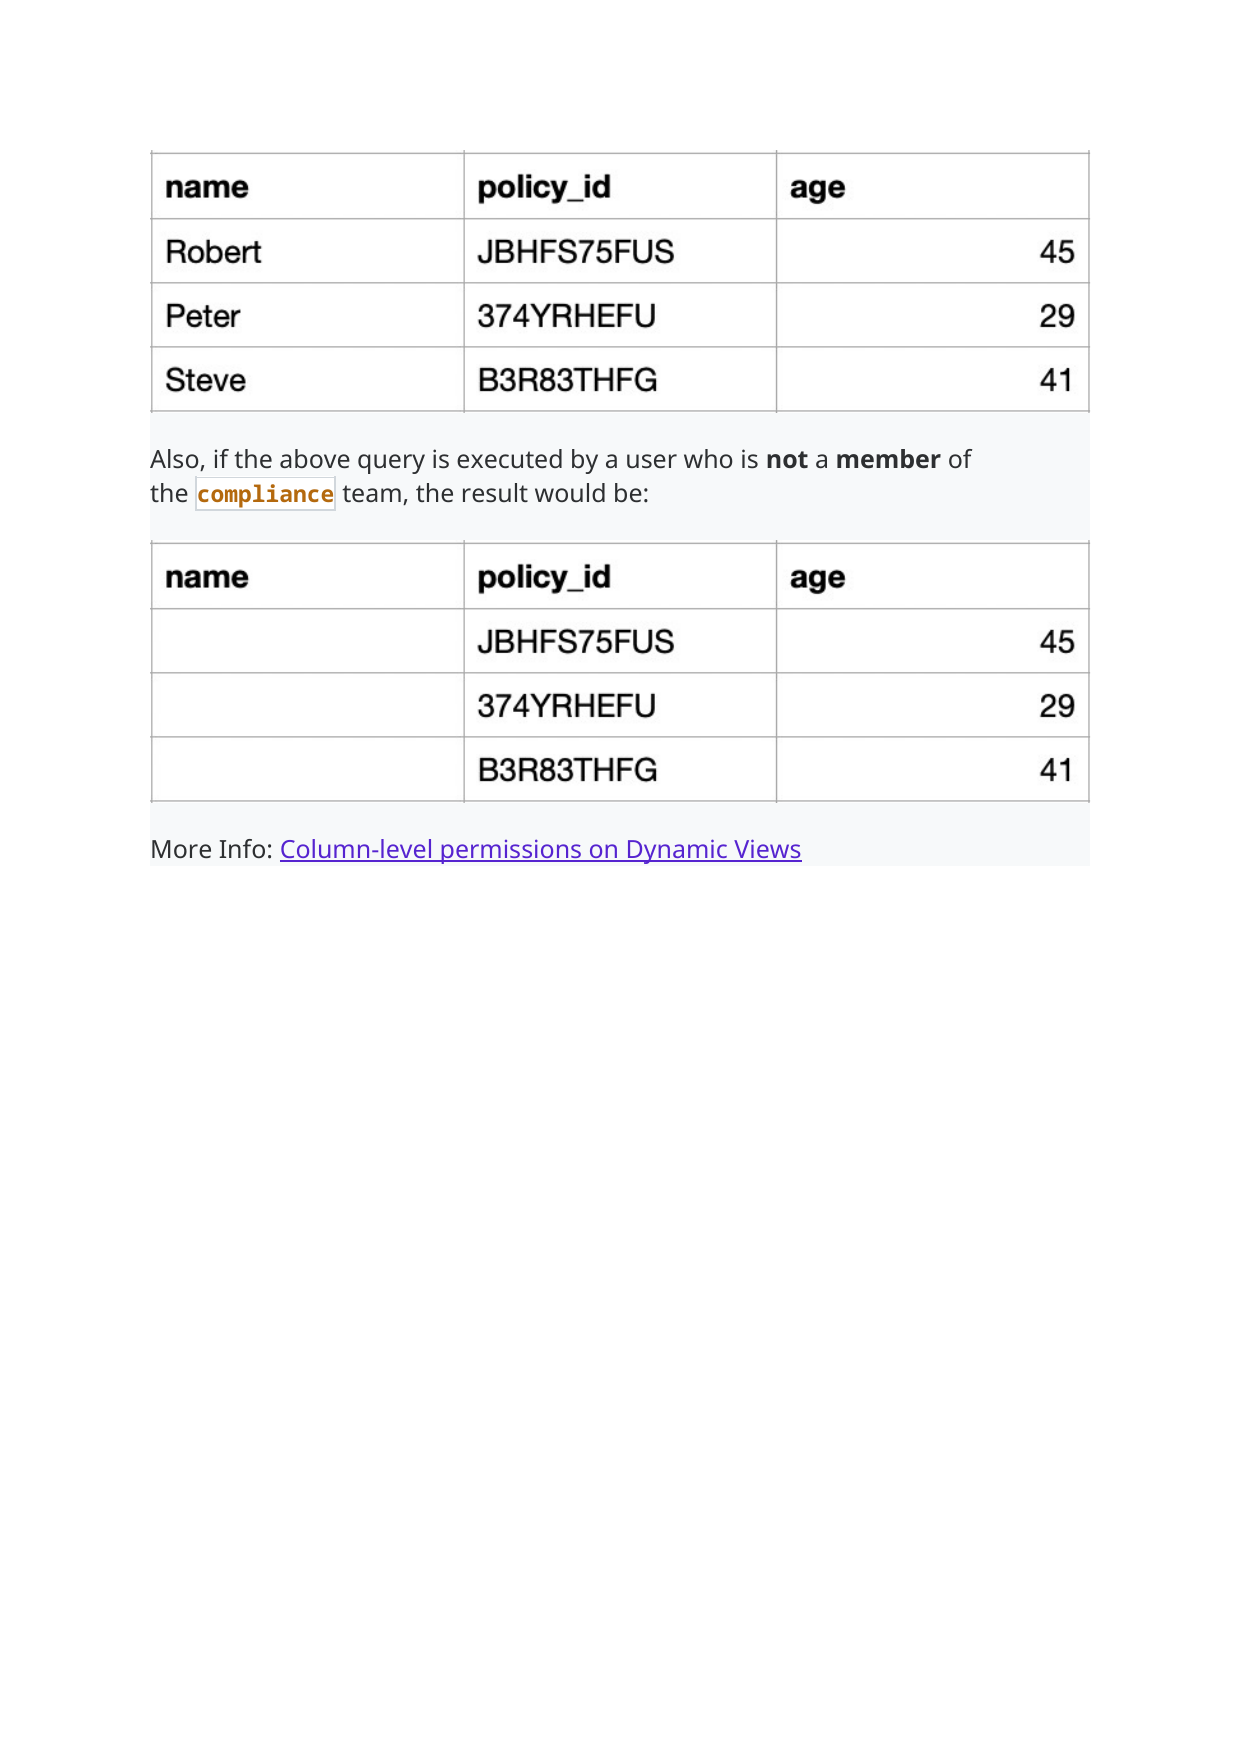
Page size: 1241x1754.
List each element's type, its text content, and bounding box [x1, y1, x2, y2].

text More Info: Column-level permissions on Dynamic Views [150, 831, 1090, 866]
text Also, if the above query is executed by a user who is not a member of the compliance team, the result would be: [150, 442, 1090, 511]
picture [150, 150, 1091, 413]
picture [150, 540, 1091, 803]
